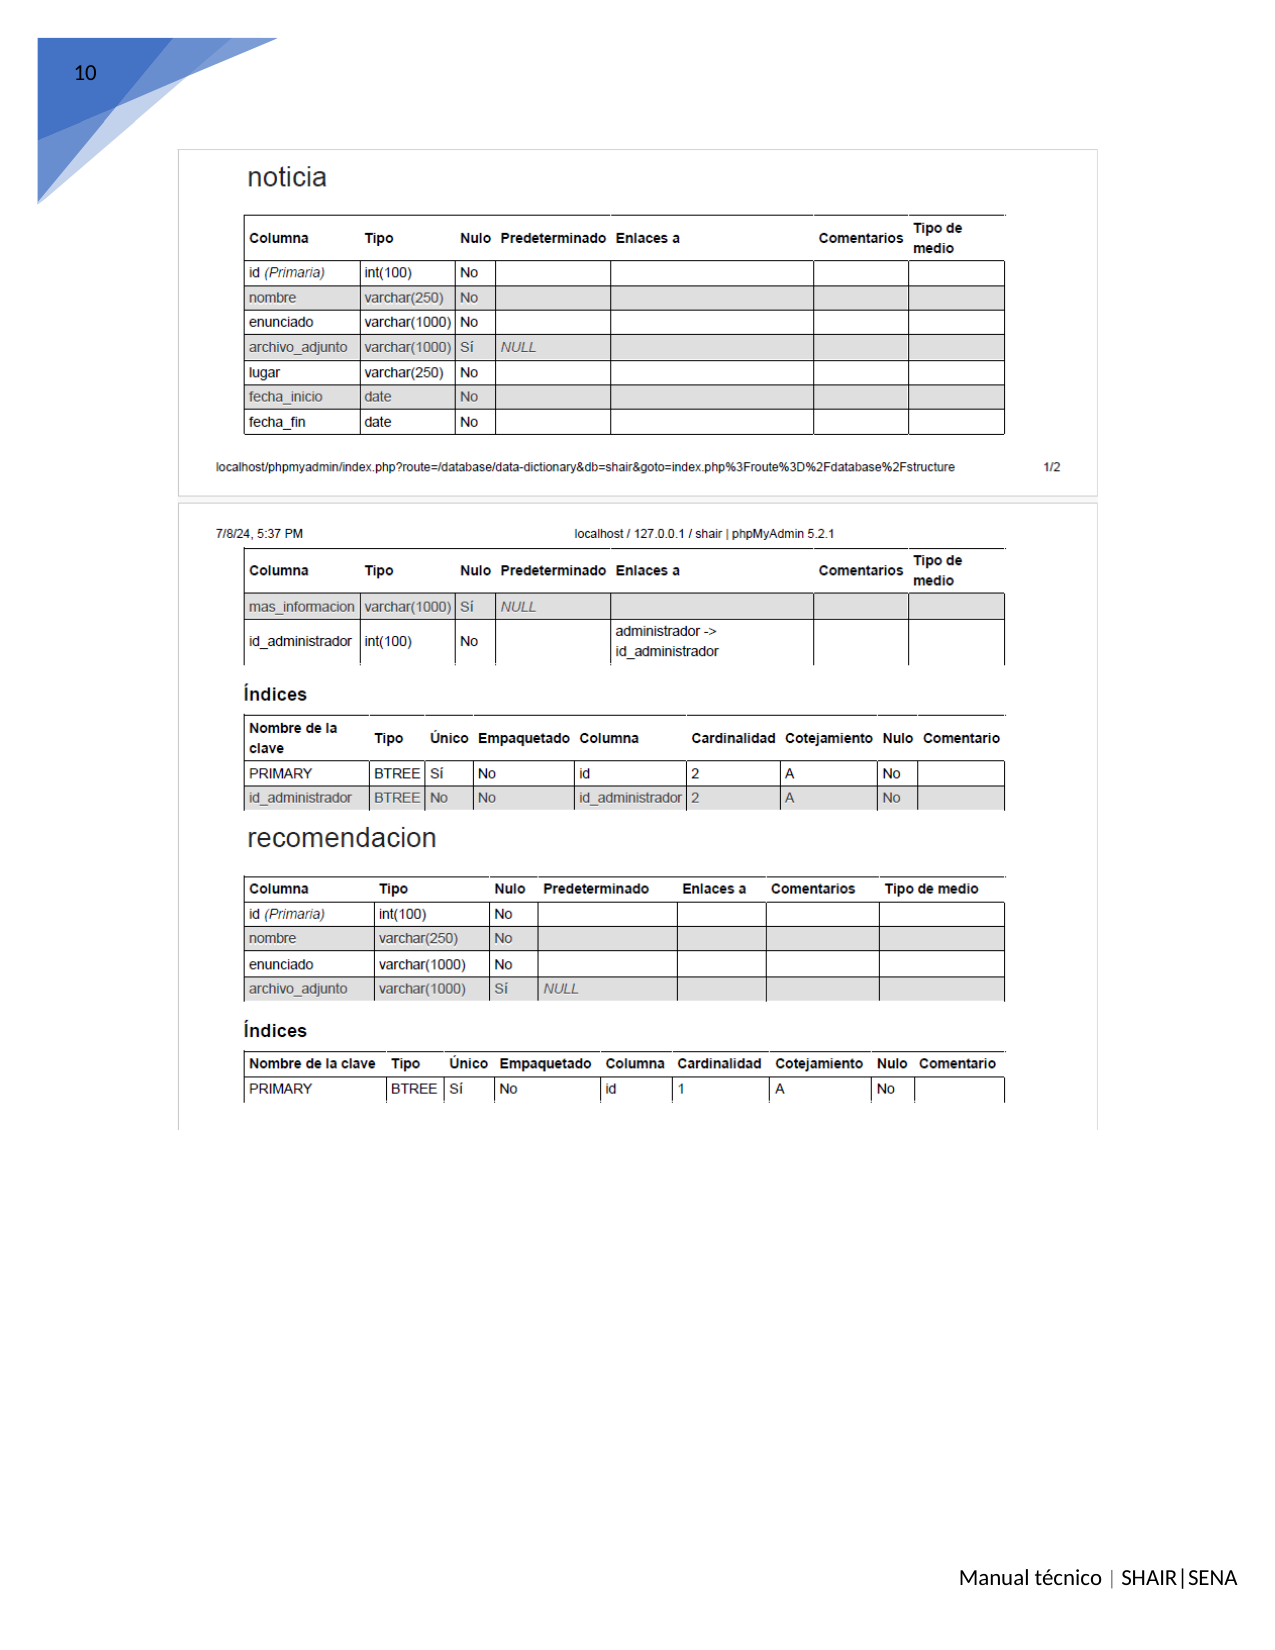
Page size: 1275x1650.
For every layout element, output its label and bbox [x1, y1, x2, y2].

picture [37, 37, 1098, 1130]
